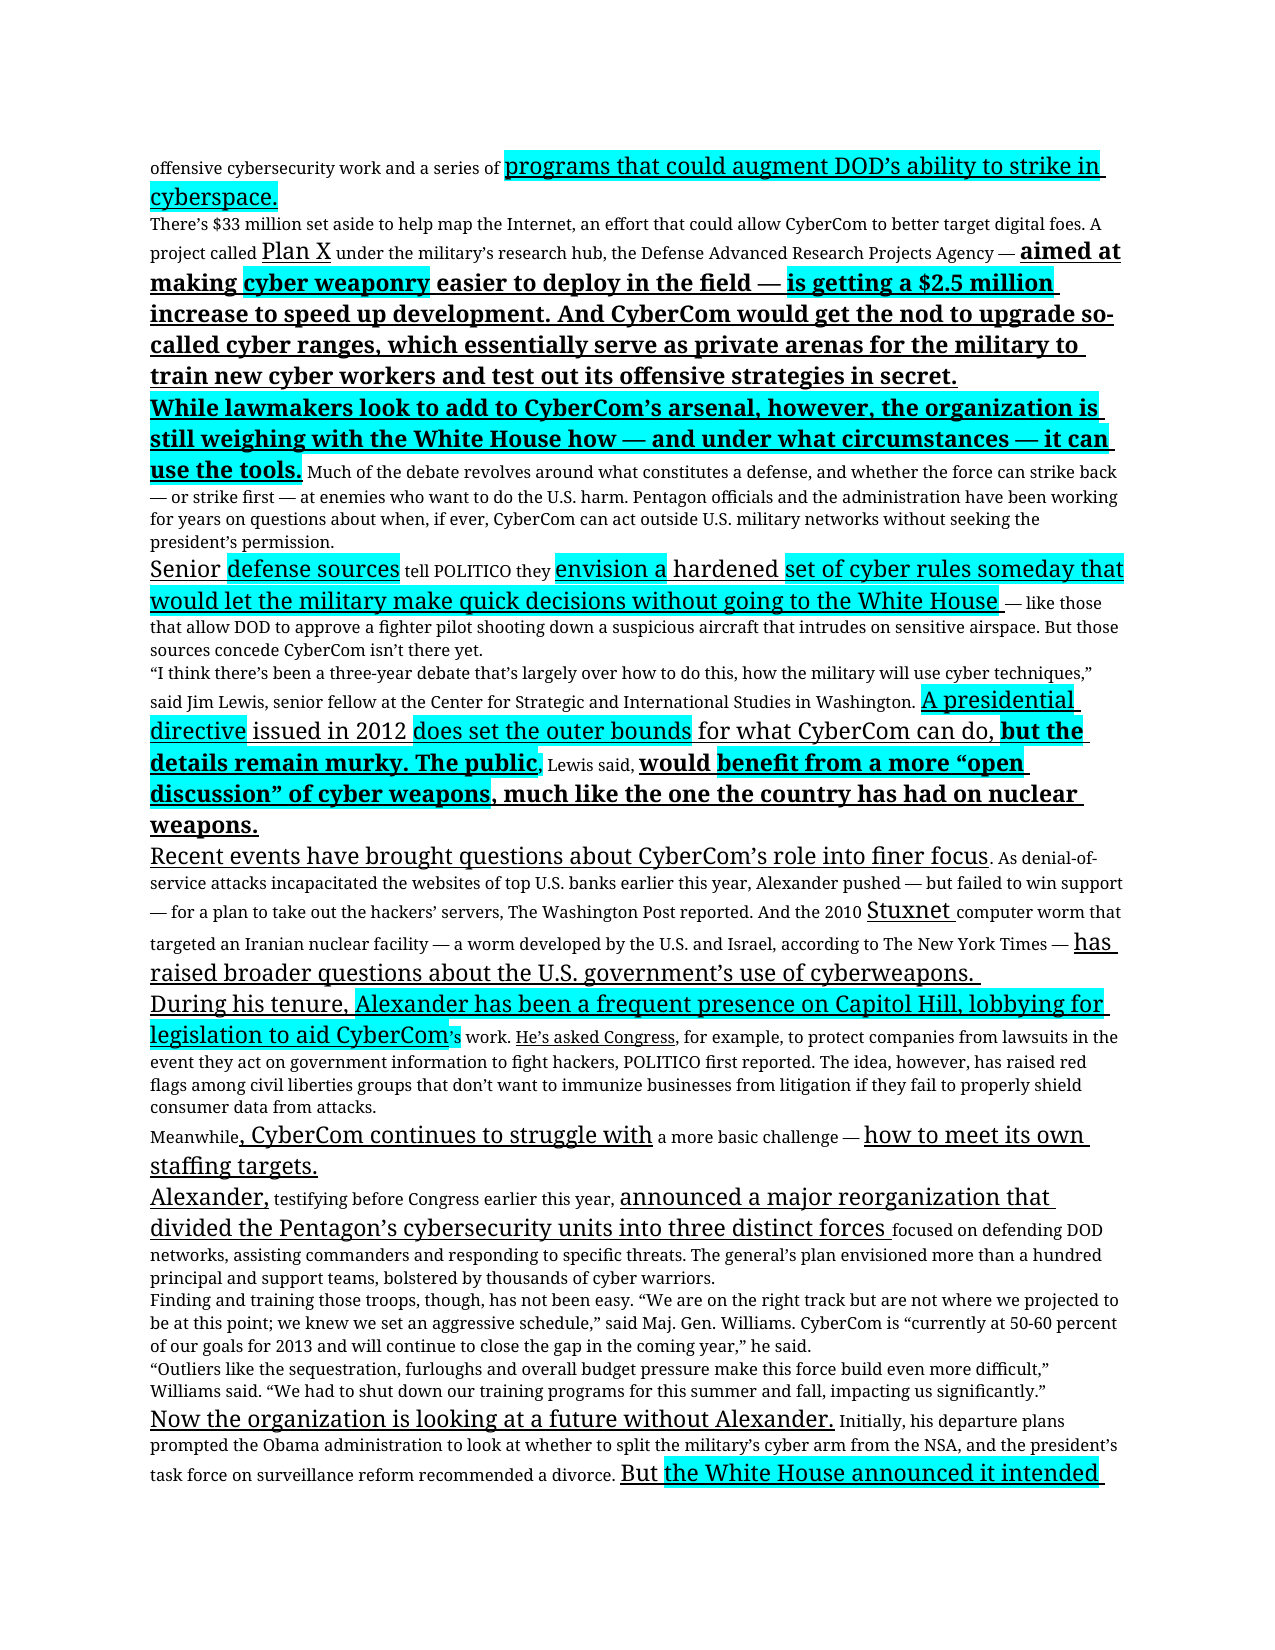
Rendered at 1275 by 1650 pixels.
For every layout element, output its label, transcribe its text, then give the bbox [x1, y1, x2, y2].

text Recent events have brought questions about CyberCom’s role into finer focus. As denial-of-service attacks incapacitated the websites of top U.S. banks earlier this year, Alexander pushed — but failed to win support — for a plan to take out the hackers’ servers, The Washington Post reported. And the 2010 Stuxnet computer worm that targeted an Iranian nuclear facility — a worm developed by the U.S. and Israel, according to The New York Times — has raised broader questions about the U.S. government’s use of cyberweapons. [150, 840, 1125, 988]
text “I think there’s been a three-year debate that’s largely over how to do this, how the military will use cyber techniques,” said Jim Lewis, senior fellow at the Center for Strategic and International Studies in Washington. A presidential directive issued in 2012 does set the outer bounds for what CyberCom can do, but the details remain murky. The public, Lewis said, would benefit from a more “open discussion” of cyber weapons, much like the one the country has had on nuclear weapons. [150, 661, 1125, 840]
text While lawmakers look to add to CyberCom’s arsenal, however, the organization is still weighing with the White House how — and under what circumstances — it can use the tools. Much of the debate revolves around what constitutes a defense, and whether the force can strike back — or strike first — at enemies who want to do the U.S. harm. Pentagon officials and the administration have been working for years on questions about when, if ever, CyberCom can act outside U.S. military networks without seeking the president’s permission. [150, 391, 1125, 553]
text Meanwhile, CyberCom continues to struggle with a more basic challenge — how to meet its own staffing targets. [150, 1118, 1125, 1181]
text “Outliers like the sequestration, furloughs and overall budget pressure make this force build even more difficult,” Williams said. “We had to shut down our training programs for this summer and fall, impacting us significantly.” [150, 1357, 1125, 1402]
text Senior defense sources tell POLITICO they envision a hardened set of cyber rules someday that would let the military make quick decisions without going to the White House — like those that allow DOD to approve a fighter pilot shooting down a suspicious aircraft that intrudes on sensitive airspace. But those sources concede CyberCom isn’t there yet. [150, 553, 1125, 661]
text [150, 150, 1125, 212]
text There’s $33 million set aside to help map the Internet, an effort that could allow CyberCom to better target digital foes. A project called Plan X under the military’s research hub, the Defense Advanced Research Projects Agency — aimed at making cyber weaponry easier to deploy in the field — is getting a $2.5 million increase to speed up development. And CyberCom would get the nod to upgrade so-called cyber ranges, which essentially serve as private arenas for the military to train new cyber workers and test out its offensive strategies in secret. [150, 212, 1125, 391]
text Alexander, testifying before Congress earlier this year, announced a major reorganization that divided the Pentagon’s cybersecurity units into three distinct forces focused on defending DOD networks, assisting commanders and responding to specific threats. The general’s plan envisioned more than a hundred principal and support teams, bolstered by thousands of cyber warriors. [150, 1181, 1125, 1289]
text Finding and training those troops, though, has not been easy. “We are on the right track but are not where we projected to be at this point; we knew we set an aggressive schedule,” said Maj. Gen. Williams. CyberCom is “currently at 50-60 percent of our goals for 2013 and will continue to close the gap in the coming year,” he said. [150, 1289, 1125, 1357]
text During his tenure, Alexander has been a frequent presence on Capitol Hill, lobbying for legislation to aid CyberCom’s work. He’s asked Congress, for example, to protect companies from lawsuits in the event they act on government information to fight hackers, POLITICO first reported. The idea, however, has raised red flags among civil liberties groups that don’t want to immunize businesses from litigation if they fail to properly shield consumer data from attacks. [150, 988, 1125, 1118]
